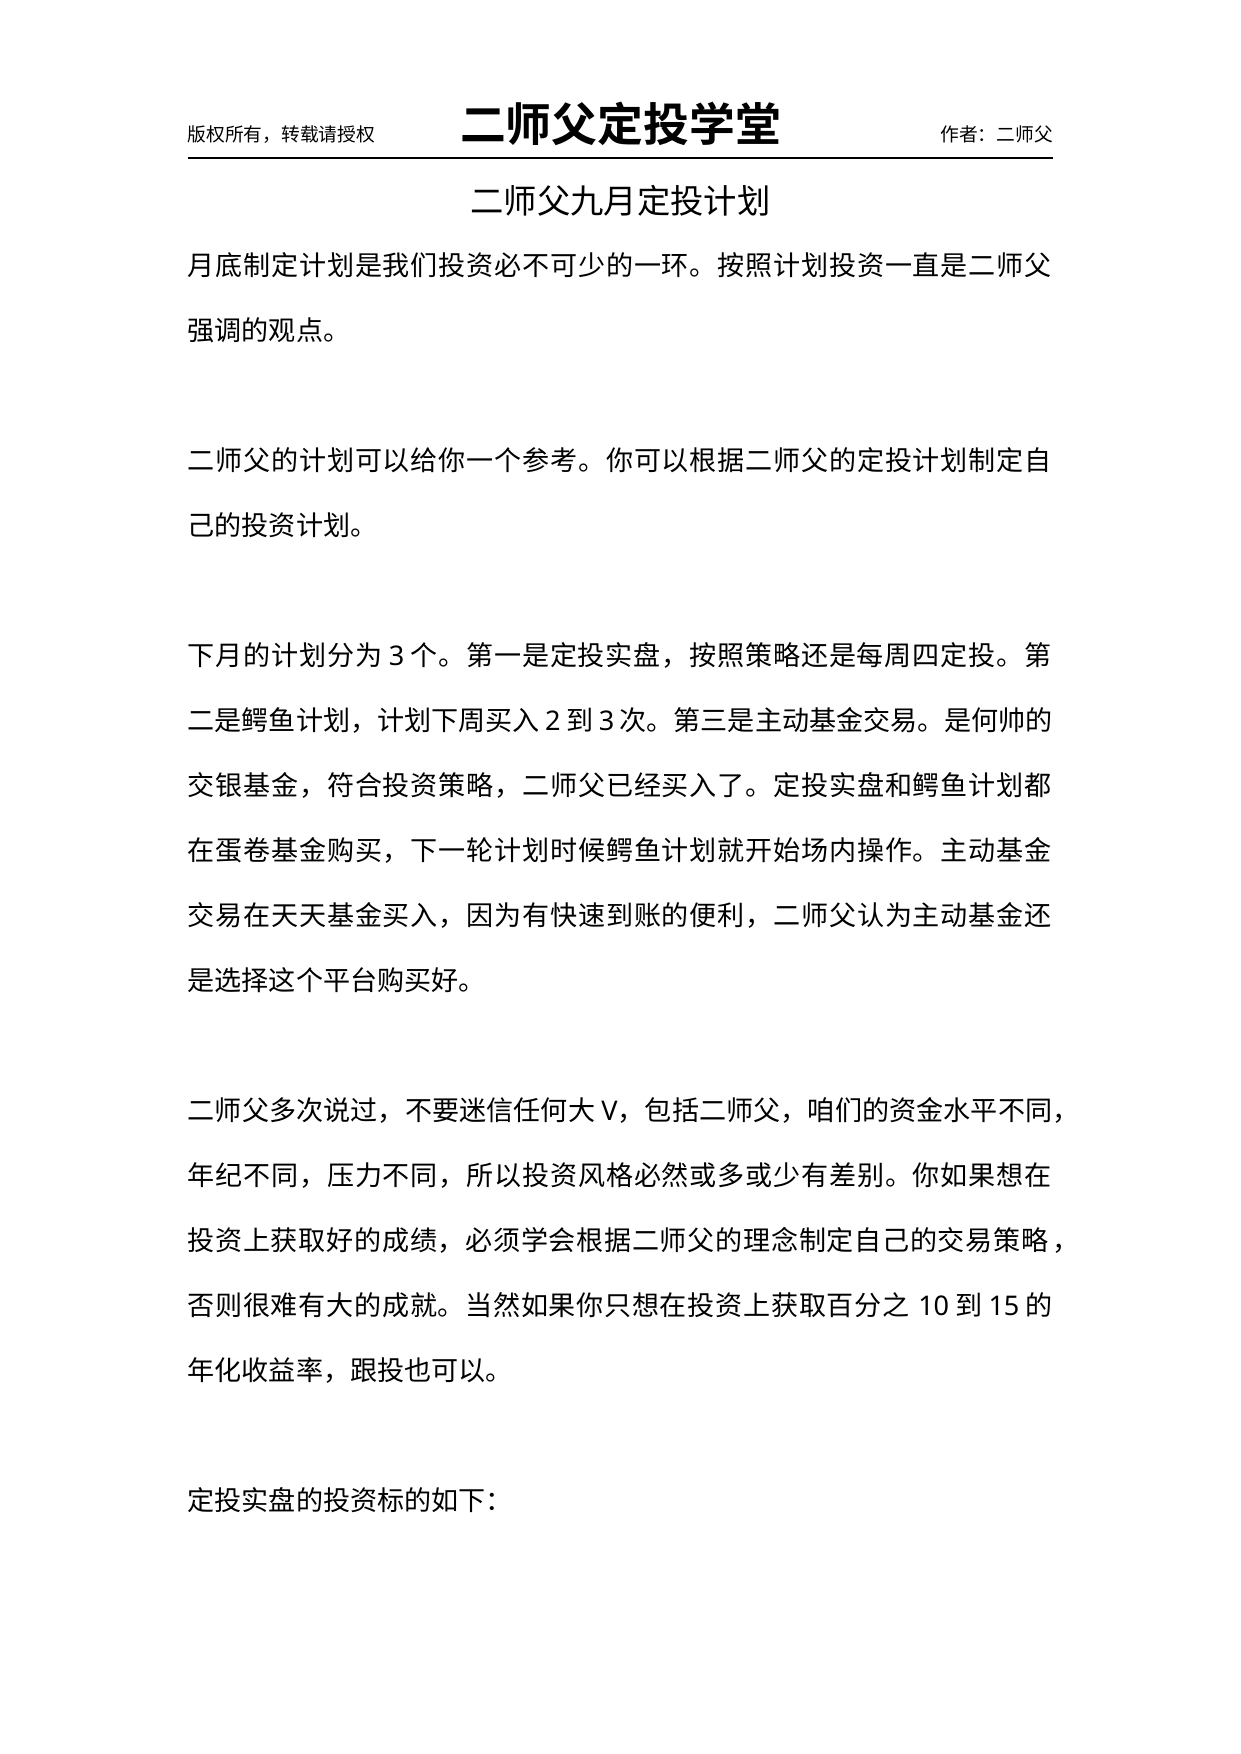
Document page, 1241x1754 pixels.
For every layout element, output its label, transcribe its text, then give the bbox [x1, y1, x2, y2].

text 下月的计划分为3个。第一是定投实盘，按照策略还是每周四定投。第二是鳄鱼计划，计划下周买入2到3次。第三是主动基金交易。是何帅的交银基金，符合投资策略，二师父已经买入了。定投实盘和鳄鱼计划都在蛋卷基金购买，下一轮计划时候鳄鱼计划就开始场内操作。主动基金交易在天天基金买入，因为有快速到账的便利，二师父认为主动基金还是选择这个平台购买好。 [187, 621, 1053, 1011]
text 定投实盘的投资标的如下： [187, 1466, 1053, 1531]
text 二师父的计划可以给你一个参考。你可以根据二师父的定投计划制定自己的投资计划。 [187, 426, 1053, 556]
text 月底制定计划是我们投资必不可少的一环。按照计划投资一直是二师父强调的观点。 [187, 231, 1053, 361]
text 二师父多次说过，不要迷信任何大V，包括二师父，咱们的资金水平不同，年纪不同，压力不同，所以投资风格必然或多或少有差别。你如果想在投资上获取好的成绩，必须学会根据二师父的理念制定自己的交易策略，否则很难有大的成就。当然如果你只想在投资上获取百分之10到15的年化收益率，跟投也可以。 [187, 1076, 1053, 1401]
text 二师父九月定投计划 [187, 166, 1053, 231]
